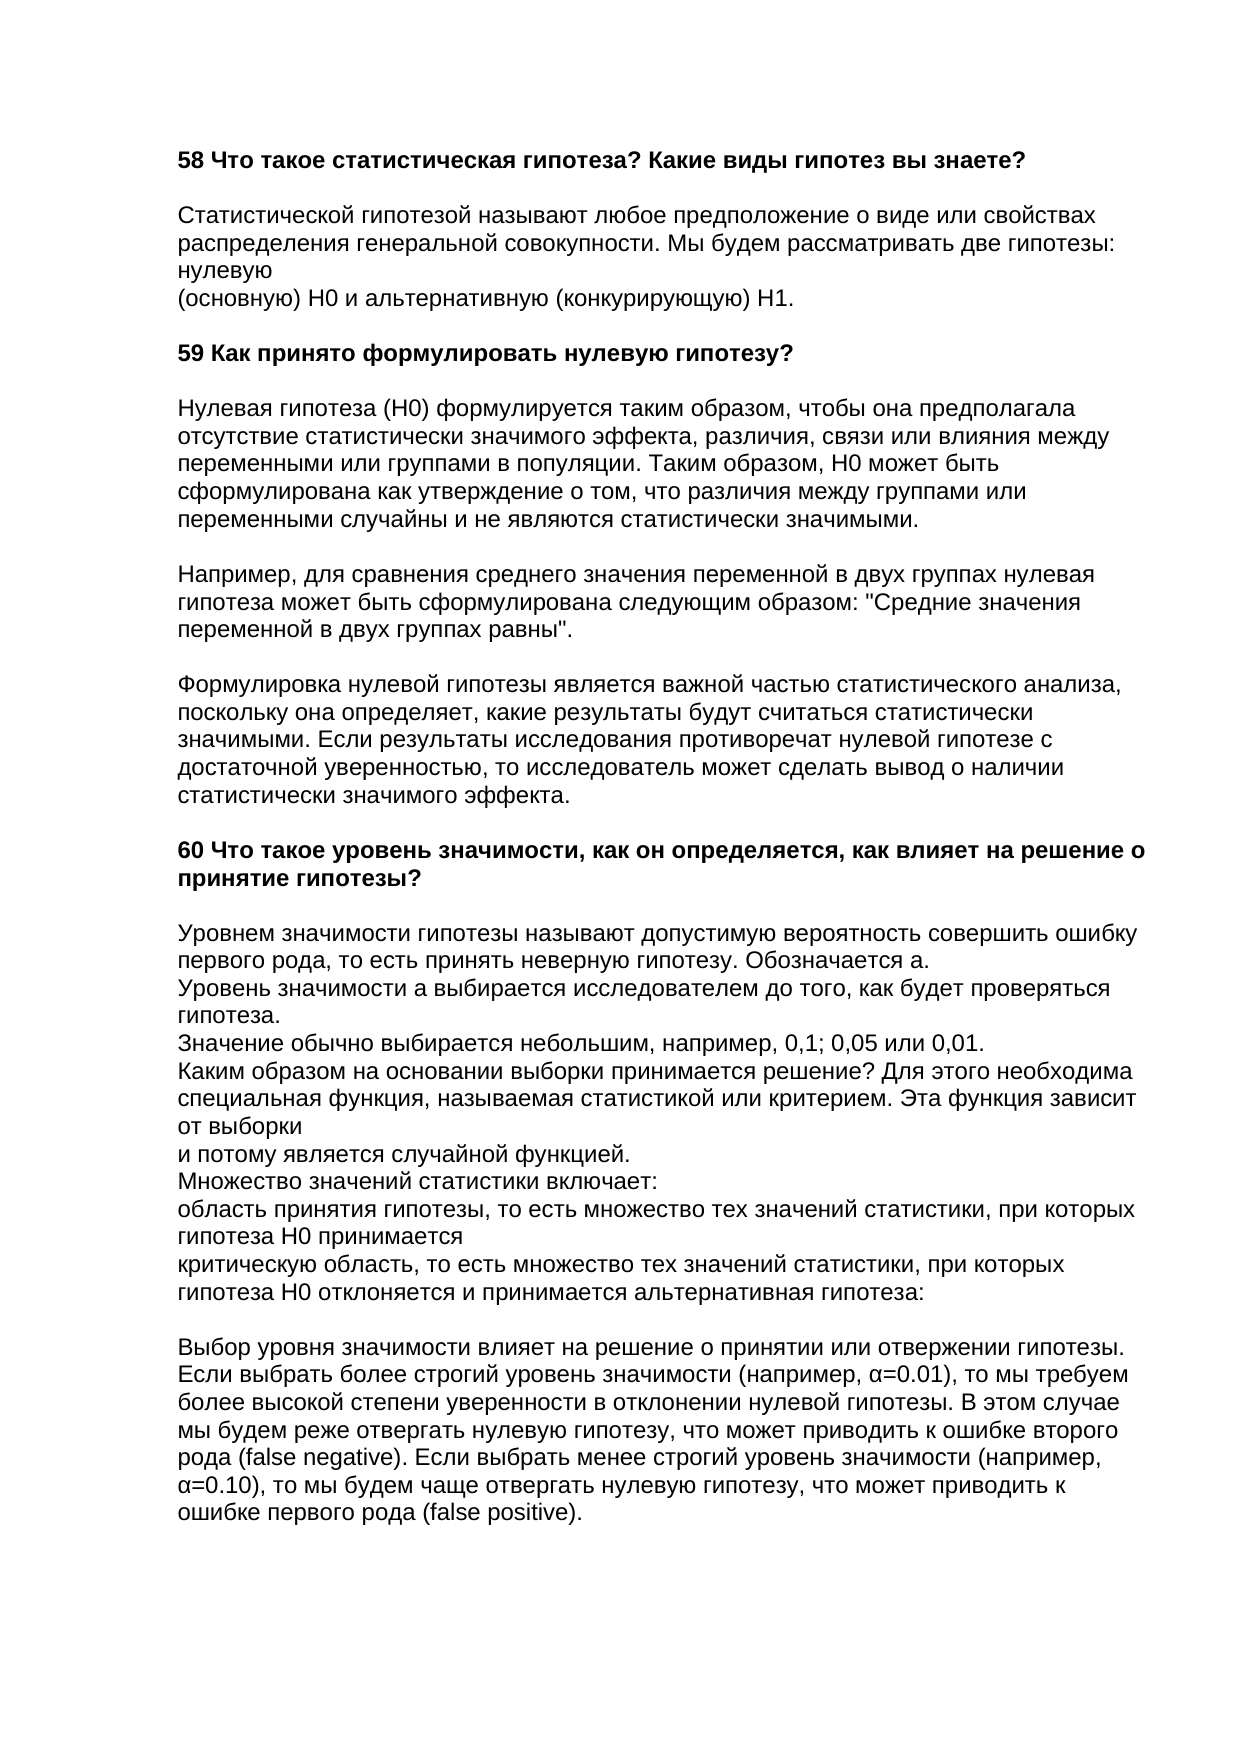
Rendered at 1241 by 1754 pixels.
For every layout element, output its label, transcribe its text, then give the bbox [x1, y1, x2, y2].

text критическую область, то есть множество тех значений статистики, при которых [177, 1250, 1152, 1277]
text специальная функция, называемая статистикой или критерием. Эта функция зависит от выборки [177, 1084, 1152, 1139]
text Например, для сравнения среднего значения переменной в двух группах нулевая гипотеза может быть сформулирована следующим образом: "Средние значения переменной в двух группах равны". [177, 560, 1152, 643]
text 59 Как принято формулировать нулевую гипотезу? [177, 339, 1152, 367]
text Множество значений статистики включает: [177, 1167, 1152, 1195]
text распределения генеральной совокупности. Мы будем рассматривать две гипотезы: нулевую [177, 228, 1152, 284]
text гипотеза H0 принимается [177, 1222, 1152, 1250]
text первого рода, то есть принять неверную гипотезу. Обозначается a. [177, 946, 1152, 974]
text Уровнем значимости гипотезы называют допустимую вероятность совершить ошибку [177, 919, 1152, 946]
text Формулировка нулевой гипотезы является важной частью статистического анализа, поскольку она определяет, какие результаты будут считаться статистически значимыми. Если результаты исследования противоречат нулевой гипотезе с достаточной уверенностью, то исследователь может сделать вывод о наличии статистически значимого эффекта. [177, 670, 1152, 808]
text гипотеза H0 отклоняется и принимается альтернативная гипотеза: [177, 1277, 1152, 1305]
text Статистической гипотезой называют любое предположение о виде или свойствах [177, 201, 1152, 228]
text область принятия гипотезы, то есть множество тех значений статистики, при которых [177, 1195, 1152, 1222]
text (основную) H0 и альтернативную (конкурирующую) H1. [177, 284, 1152, 311]
text Выбор уровня значимости влияет на решение о принятии или отвержении гипотезы. Если выбрать более строгий уровень значимости (например, α=0.01), то мы требуем более высокой степени уверенности в отклонении нулевой гипотезы. В этом случае мы будем реже отвергать нулевую гипотезу, что может приводить к ошибке второго рода (false negative). Если выбрать менее строгий уровень значимости (например, α=0.10), то мы будем чаще отвергать нулевую гипотезу, что может приводить к ошибке первого рода (false positive). [177, 1333, 1152, 1526]
text 58 Что такое статистическая гипотеза? Какие виды гипотез вы знаете? [177, 146, 1152, 173]
text Нулевая гипотеза (H0) формулируется таким образом, чтобы она предполагала отсутствие статистически значимого эффекта, различия, связи или влияния между переменными или группами в популяции. Таким образом, H0 может быть сформулирована как утверждение о том, что различия между группами или переменными случайны и не являются статистически значимыми. [177, 394, 1152, 532]
text Уровень значимости a выбирается исследователем до того, как будет проверяться гипотеза. [177, 974, 1152, 1029]
text Каким образом на основании выборки принимается решение? Для этого необходима [177, 1057, 1152, 1084]
text и потому является случайной функцией. [177, 1139, 1152, 1167]
text 60 Что такое уровень значимости, как он определяется, как влияет на решение о принятие гипотезы? [177, 836, 1152, 891]
text Значение обычно выбирается небольшим, например, 0,1; 0,05 или 0,01. [177, 1029, 1152, 1057]
